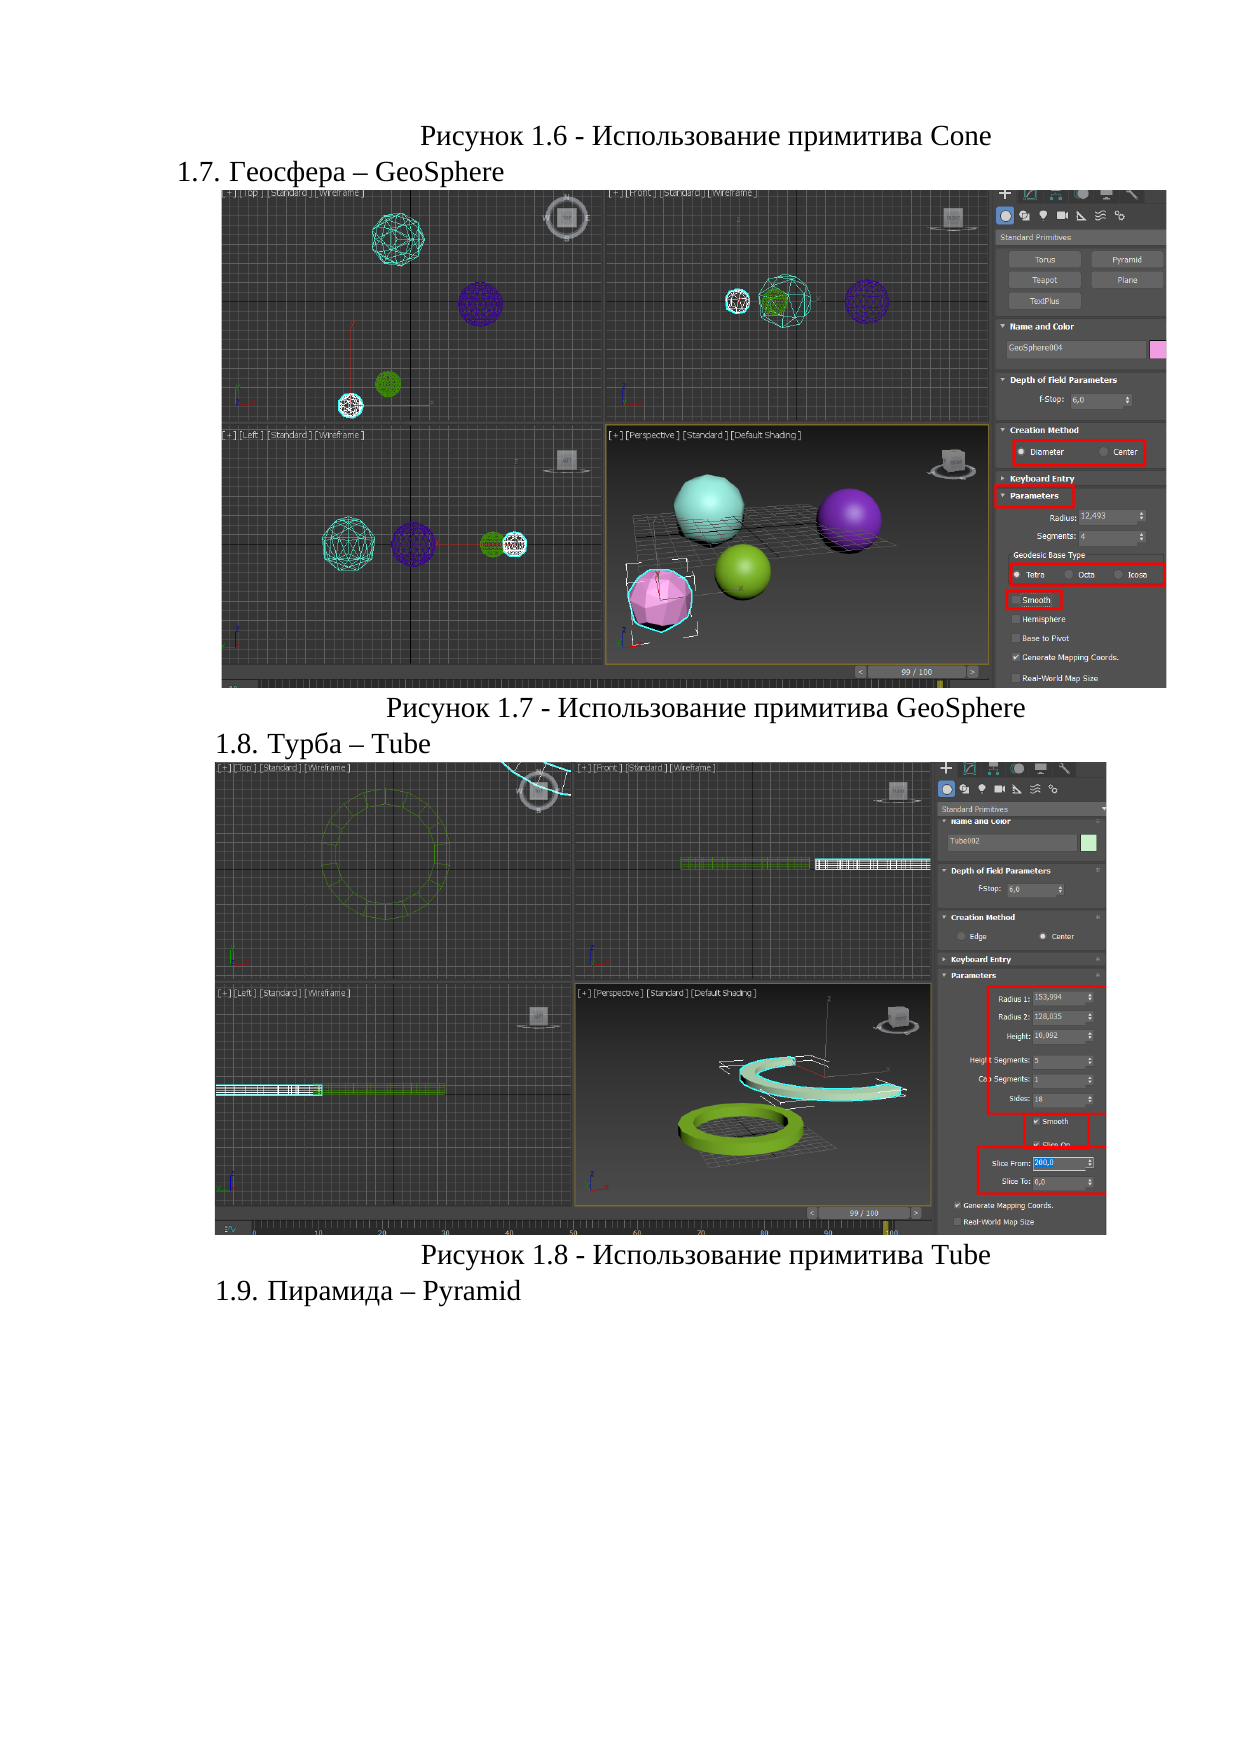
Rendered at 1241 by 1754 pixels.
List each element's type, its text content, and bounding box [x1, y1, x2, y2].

list Рисунок 1.8 - Использование примитива Tube [260, 1237, 1152, 1270]
picture [214, 762, 1107, 1235]
picture [221, 190, 1167, 688]
list Пирамида – Pyramid [215, 1273, 1152, 1307]
list Рисунок 1.7 - Использование примитива GeoSphere [260, 690, 1152, 723]
list Турба – Tube [215, 726, 1152, 760]
list Рисунок 1.6 - Использование примитива Cone [260, 118, 1152, 152]
